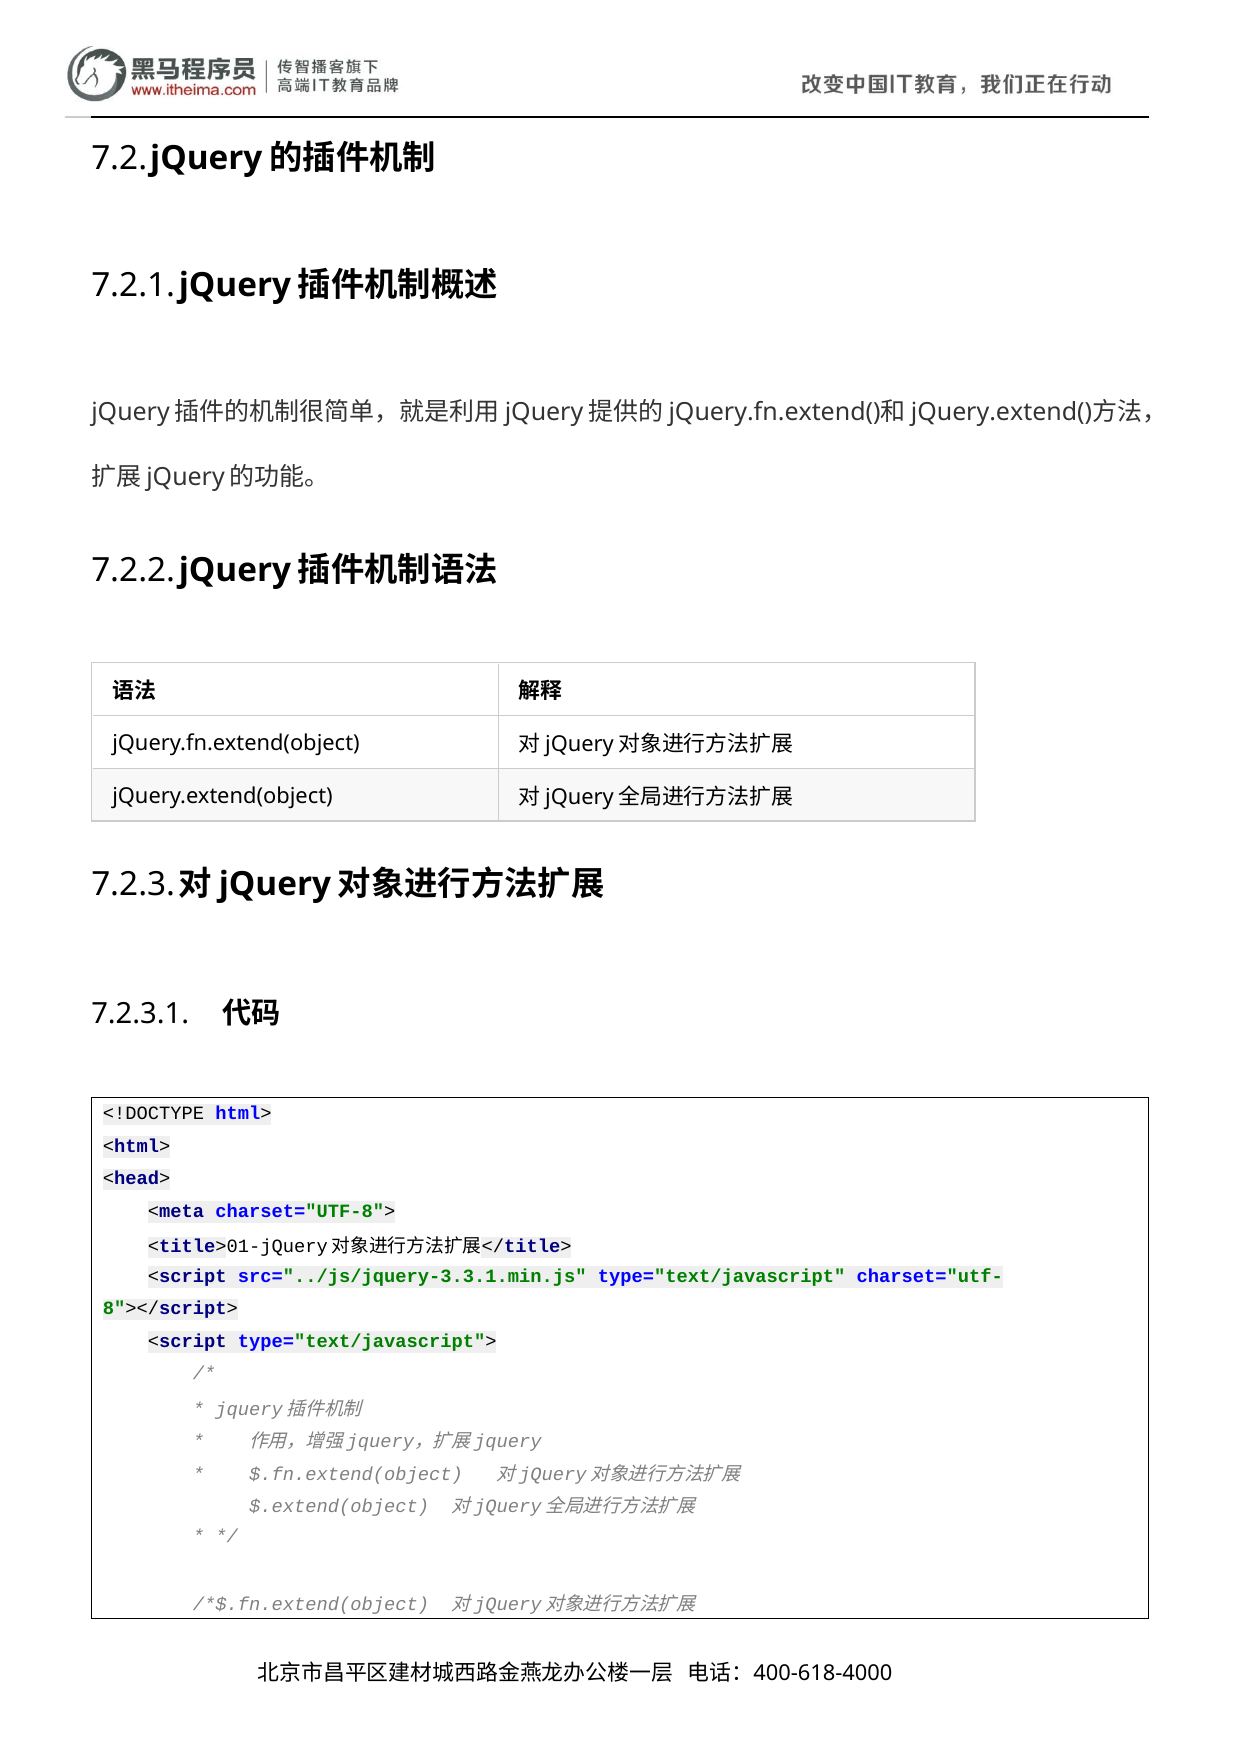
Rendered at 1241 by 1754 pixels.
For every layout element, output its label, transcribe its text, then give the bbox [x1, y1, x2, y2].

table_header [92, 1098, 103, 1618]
table_cell 对jQuery全局进行方法扩展 [499, 769, 974, 820]
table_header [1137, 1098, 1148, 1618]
subtitle jQuery插件机制语法 [91, 534, 1149, 599]
subtitle 对jQuery对象进行方法扩展 [91, 849, 1149, 914]
table_cell jQuery.extend(object) [92, 769, 498, 820]
subtitle 代码 [91, 978, 1149, 1043]
text jQuery插件的机制很简单，就是利用jQuery提供的jQuery.fn.extend()和jQuery.extend()方法，扩展jQuery的功能。 [91, 377, 1149, 507]
table_cell 对jQuery对象进行方法扩展 [499, 716, 974, 767]
subtitle jQuery插件机制概述 [91, 250, 1149, 315]
table_header 解释 [499, 663, 974, 715]
subtitle jQuery的插件机制 [91, 123, 1149, 188]
table_header 语法 [92, 663, 498, 715]
picture [0, 0, 1214, 125]
table_cell jQuery.fn.extend(object) [92, 716, 498, 767]
